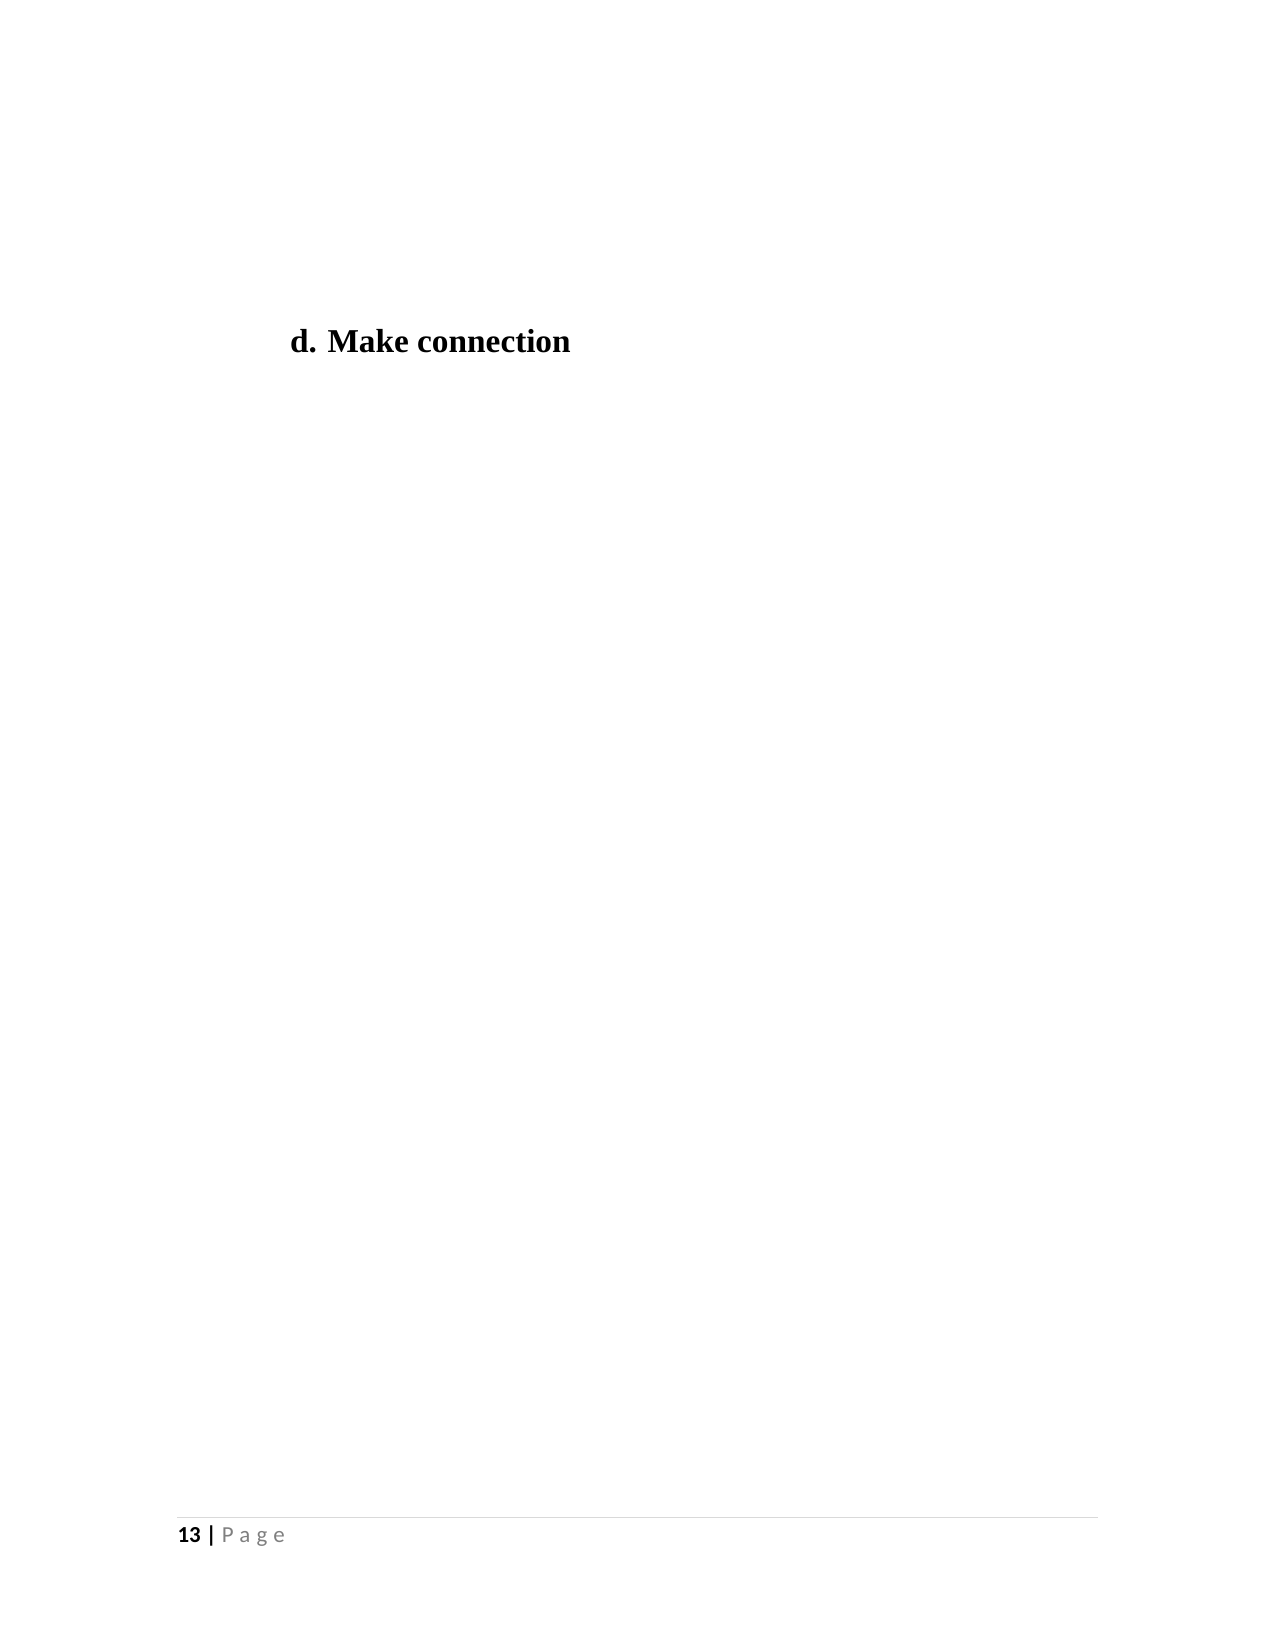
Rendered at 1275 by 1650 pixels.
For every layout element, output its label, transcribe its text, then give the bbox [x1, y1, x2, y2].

list Make connection [290, 321, 1098, 359]
